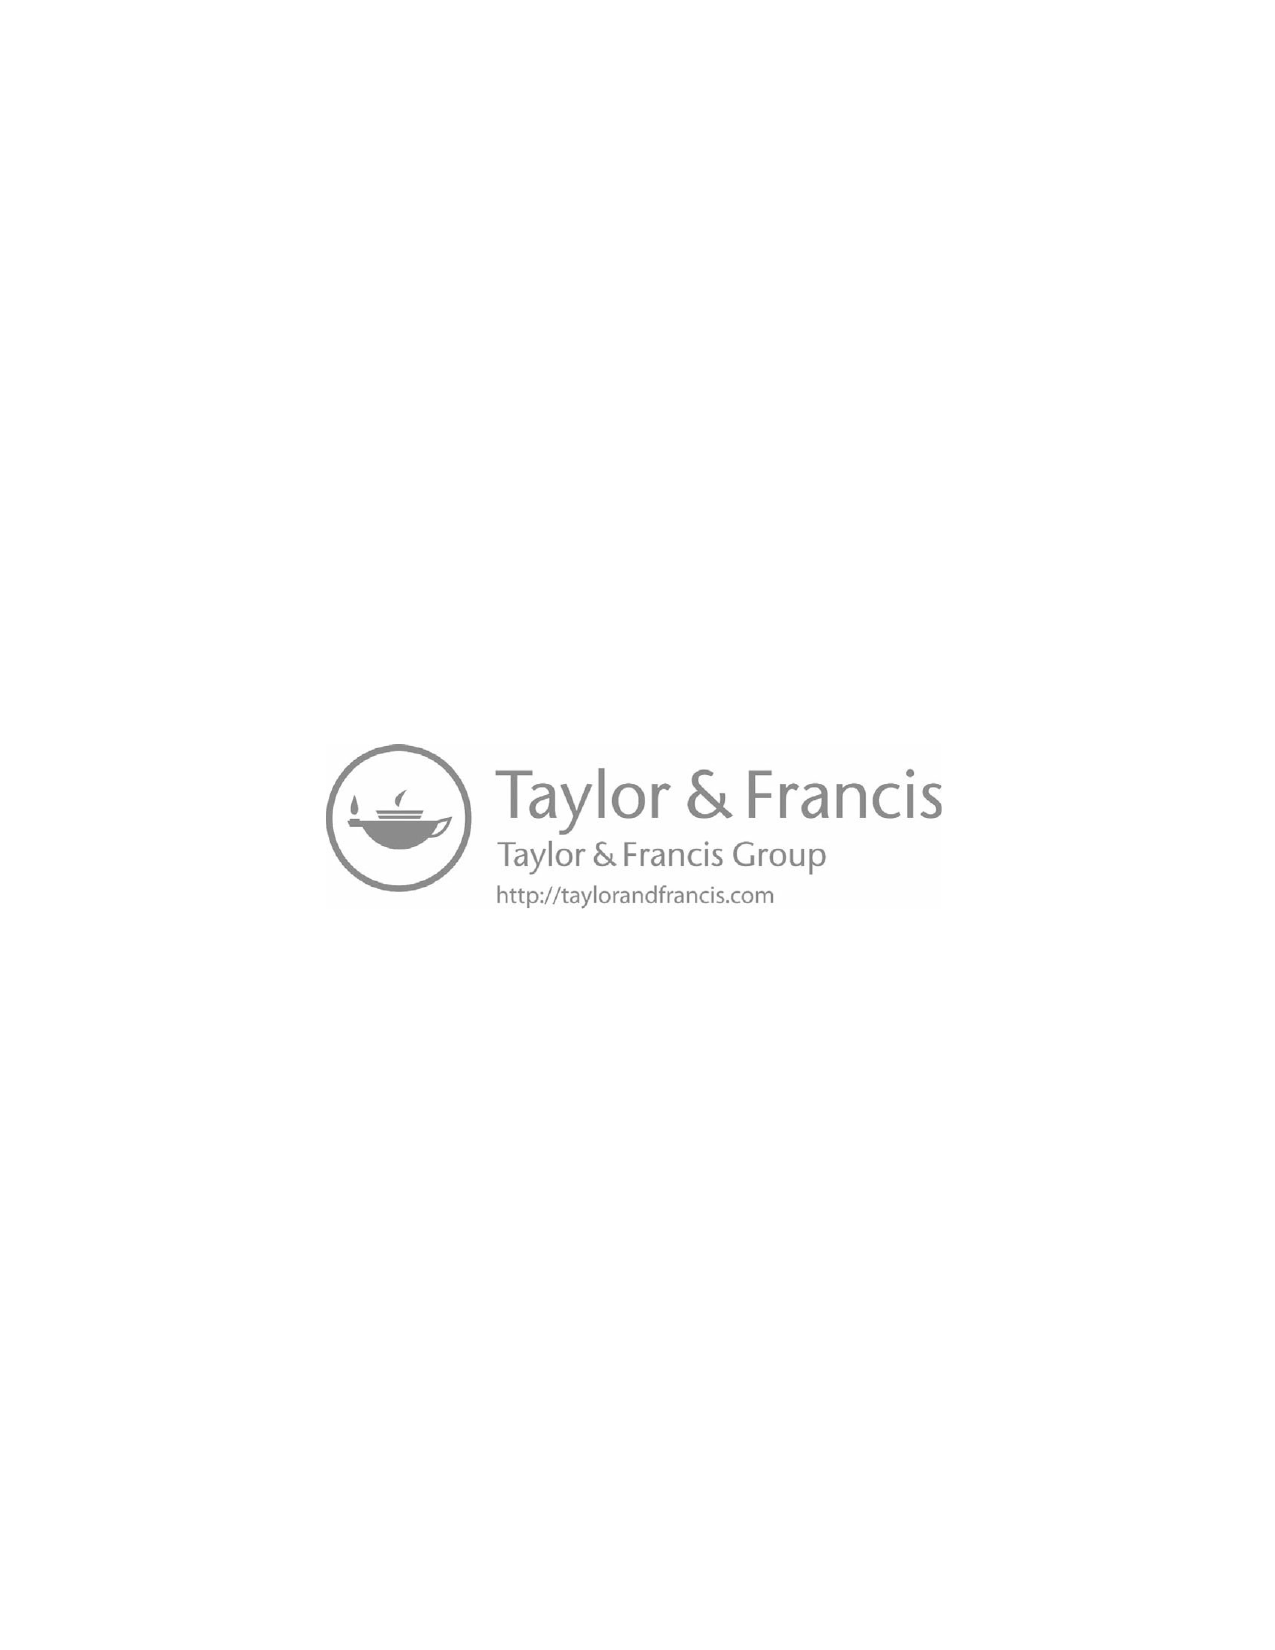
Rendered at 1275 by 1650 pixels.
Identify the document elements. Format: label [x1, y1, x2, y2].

picture [326, 744, 942, 909]
